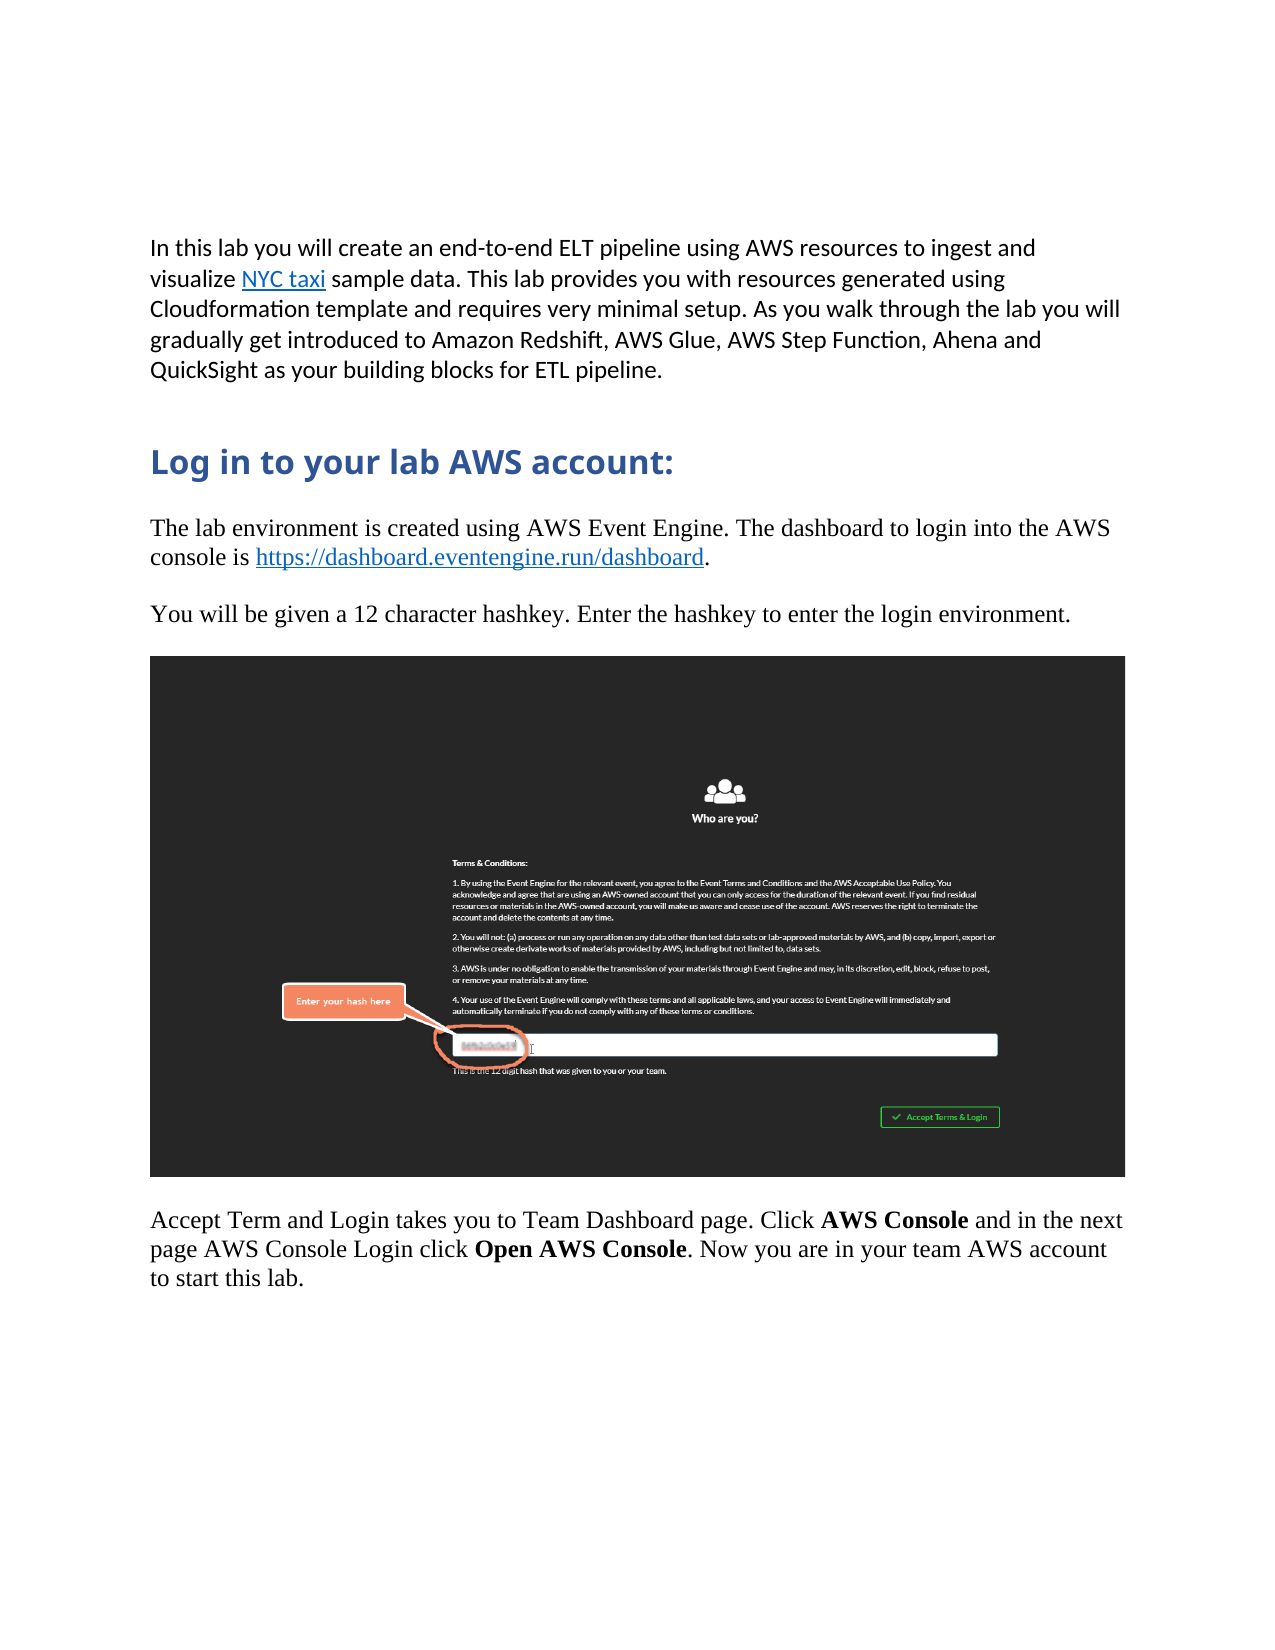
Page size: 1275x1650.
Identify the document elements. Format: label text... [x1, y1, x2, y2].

text Accept Term and Login takes you to Team Dashboard page. Click AWS Console and in the next page AWS Console Login click Open AWS Console. Now you are in your team AWS account to start this lab. [150, 1205, 1125, 1291]
subtitle In this lab you will create an end-to-end ELT pipeline using AWS resources to ingest and visualize NYC taxi sample data. This lab provides you with resources generated using Cloudformation template and requires very minimal setup. As you walk through the lab you will gradually get introduced to Amazon Redshift, AWS Glue, AWS Step Function, Ahena and QuickSight as your building blocks for ETL pipeline. [150, 232, 1125, 385]
text The lab environment is created using AWS Event Engine. The dashboard to login into the AWS console is https://dashboard.eventengine.run/dashboard. [150, 513, 1125, 571]
picture [150, 656, 1125, 1177]
subtitle Log in to your lab AWS account: [150, 439, 1125, 484]
text You will be given a 12 character hashkey. Enter the hashkey to enter the login environment. [150, 599, 1125, 628]
